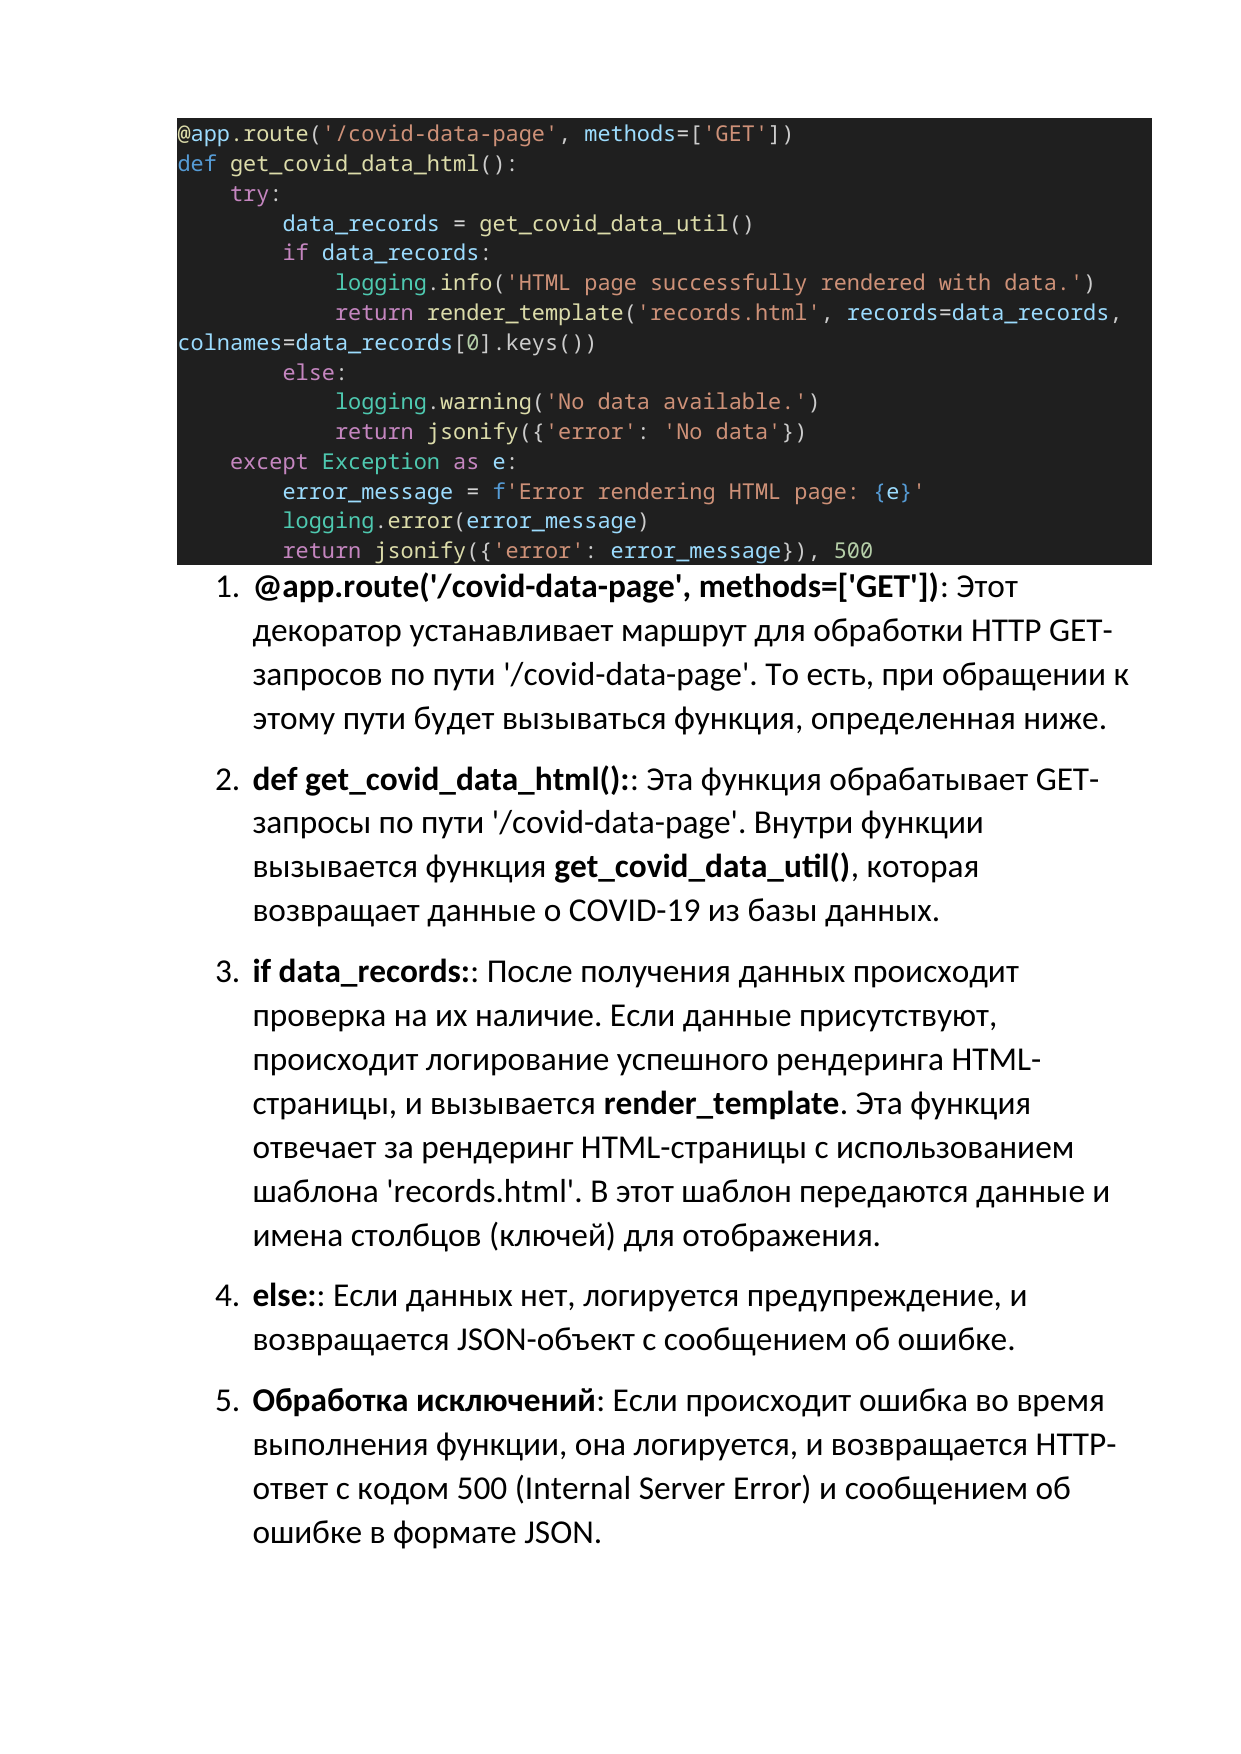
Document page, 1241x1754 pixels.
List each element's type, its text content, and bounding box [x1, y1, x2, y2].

text logging.info('HTML page successfully rendered with data.') [177, 267, 1152, 297]
list Обработка исключений: Если происходит ошибка во время выполнения функции, она логируется, и возвращается HTTP-ответ с кодом 500 (Internal Server Error) и сообщением об ошибке в формате JSON. [215, 1379, 1152, 1552]
text except Exception as e: [177, 446, 1152, 476]
list if data_records:: После получения данных происходит проверка на их наличие. Если данные присутствуют, происходит логирование успешного рендеринга HTML-страницы, и вызывается render_template. Эта функция отвечает за рендеринг HTML-страницы с использованием шаблона 'records.html'. В этот шаблон передаются данные и имена столбцов (ключей) для отображения. [215, 950, 1152, 1254]
text if data_records: [177, 237, 1152, 267]
text return jsonify({'error': 'No data'}) [177, 416, 1152, 446]
text try: [177, 178, 1152, 207]
text logging.warning('No data available.') [177, 386, 1152, 416]
text return jsonify({'error': error_message}), 500 [177, 535, 1152, 565]
text data_records = get_covid_data_util() [177, 207, 1152, 237]
text @app.route('/covid-data-page', methods=['GET']) [177, 118, 1152, 148]
list @app.route('/covid-data-page', methods=['GET']): Этот декоратор устанавливает маршрут для обработки HTTP GET-запросов по пути '/covid-data-page'. То есть, при обращении к этому пути будет вызываться функция, определенная ниже. [215, 565, 1152, 738]
list else:: Если данных нет, логируется предупреждение, и возвращается JSON-объект с сообщением об ошибке. [215, 1274, 1152, 1359]
text def get_covid_data_html(): [177, 148, 1152, 178]
text logging.error(error_message) [177, 505, 1152, 535]
text else: [177, 356, 1152, 386]
text return render_template('records.html', records=data_records, colnames=data_records[0].keys()) [177, 297, 1152, 356]
list def get_covid_data_html():: Эта функция обрабатывает GET-запросы по пути '/covid-data-page'. Внутри функции вызывается функция get_covid_data_util(), которая возвращает данные о COVID-19 из базы данных. [215, 757, 1152, 930]
text error_message = f'Error rendering HTML page: {e}' [177, 476, 1152, 505]
